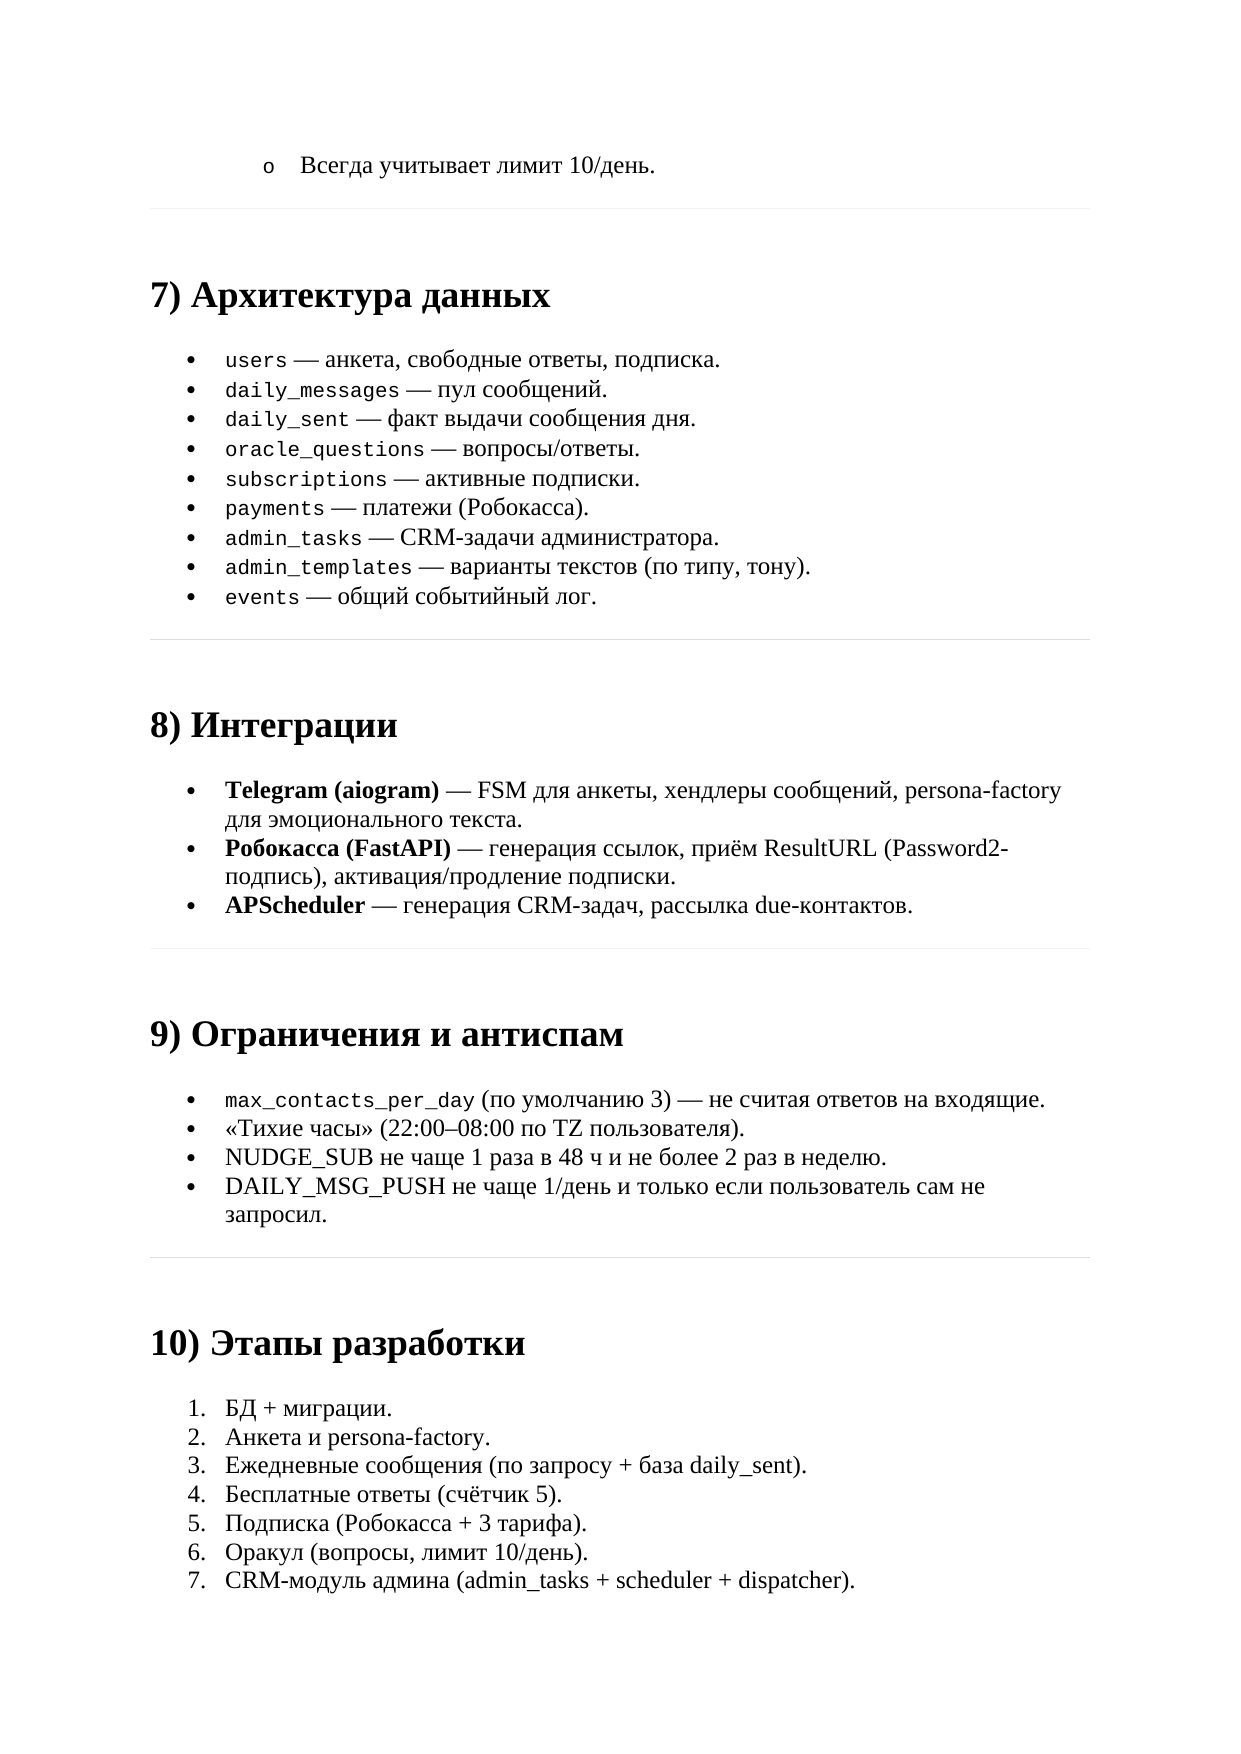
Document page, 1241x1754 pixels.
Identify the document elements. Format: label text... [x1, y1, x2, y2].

list admin_templates — варианты текстов (по типу, тону). [187, 551, 1090, 581]
list subscriptions — активные подписки. [187, 463, 1090, 492]
list events — общий событийный лог. [187, 581, 1090, 611]
list Подписка (Робокасса + 3 тарифа). [187, 1508, 1090, 1537]
text 10) Этапы разработки [150, 1321, 1090, 1364]
text 8) Интеграции [150, 703, 1090, 746]
list Telegram (aiogram) — FSM для анкеты, хендлеры сообщений, persona-factory для эмоционального текста. [187, 775, 1090, 833]
list NUDGE_SUB не чаще 1 раза в 48 ч и не более 2 раз в неделю. [187, 1142, 1090, 1171]
list daily_sent — факт выдачи сообщения дня. [187, 403, 1090, 433]
list БД + миграции. [187, 1393, 1090, 1422]
list daily_messages — пул сообщений. [187, 374, 1090, 403]
text 9) Ограничения и антиспам [150, 1011, 1090, 1054]
list CRM-модуль админа (admin_tasks + scheduler + dispatcher). [187, 1565, 1090, 1594]
list oracle_questions — вопросы/ответы. [187, 433, 1090, 463]
list admin_tasks — CRM-задачи администратора. [187, 522, 1090, 551]
list Анкета и persona-factory. [187, 1422, 1090, 1450]
list Робокасса (FastAPI) — генерация ссылок, приём ResultURL (Password2-подпись), активация/продление подписки. [187, 833, 1090, 890]
list Всегда учитывает лимит 10/день. [262, 150, 1090, 179]
list «Тихие часы» (22:00–08:00 по TZ пользователя). [187, 1113, 1090, 1142]
list max_contacts_per_day (по умолчанию 3) — не считая ответов на входящие. [187, 1084, 1090, 1113]
list Оракул (вопросы, лимит 10/день). [187, 1537, 1090, 1565]
list DAILY_MSG_PUSH не чаще 1/день и только если пользователь сам не запросил. [187, 1171, 1090, 1228]
list Бесплатные ответы (счётчик 5). [187, 1479, 1090, 1508]
text 7) Архитектура данных [150, 272, 1090, 315]
list payments — платежи (Робокасса). [187, 492, 1090, 522]
list APScheduler — генерация CRM-задач, рассылка due-контактов. [187, 890, 1090, 919]
list users — анкета, свободные ответы, подписка. [187, 344, 1090, 374]
list Ежедневные сообщения (по запросу + база daily_sent). [187, 1450, 1090, 1479]
